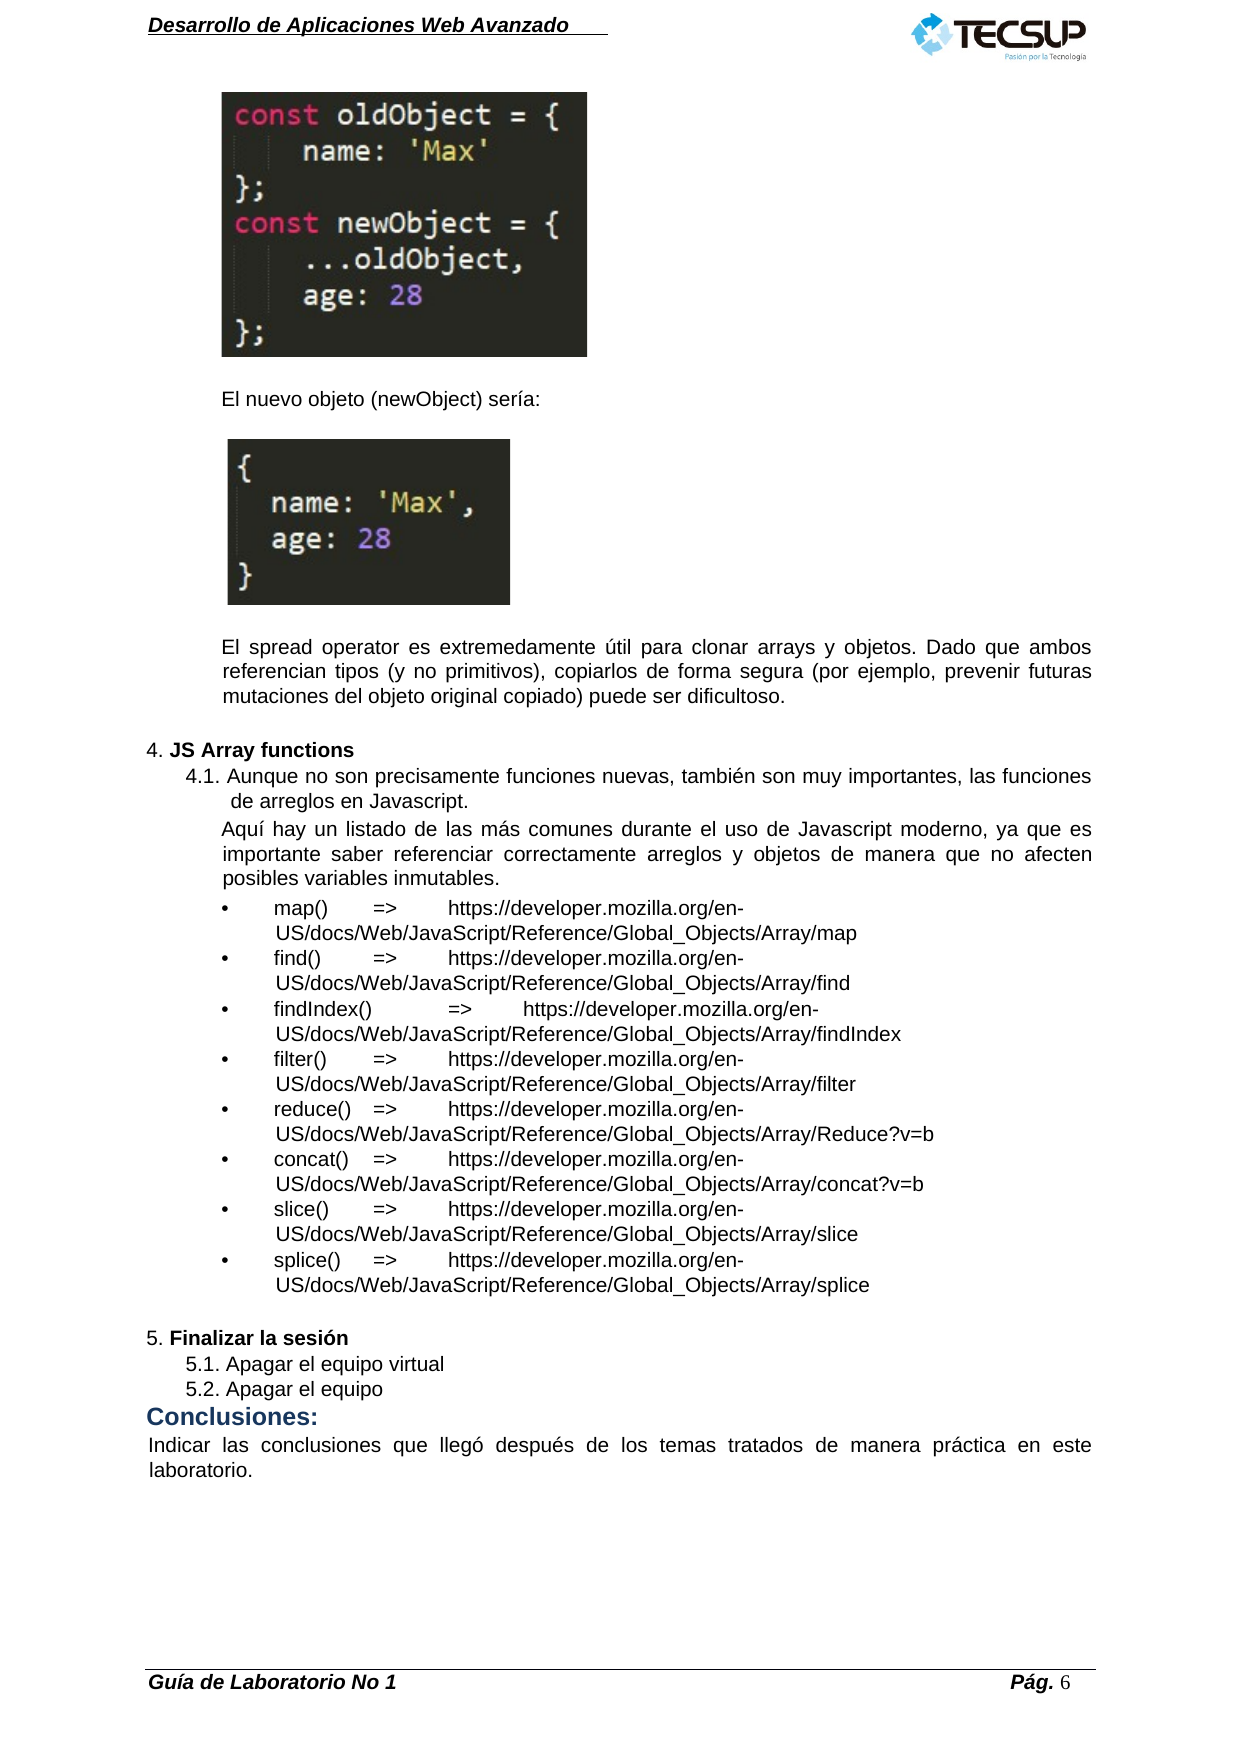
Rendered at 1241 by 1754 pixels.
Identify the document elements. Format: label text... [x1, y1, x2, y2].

text 5.1. Apagar el equipo virtual [185, 1352, 1093, 1376]
subtitle 4. JS Array functions [146, 738, 1172, 762]
list map() => https://developer.mozilla.org/en- [221, 896, 1093, 920]
text Conclusiones: [146, 1402, 1172, 1431]
text US/docs/Web/JavaScript/Reference/Global_Objects/Array/Reduce?v=b [275, 1122, 1093, 1146]
picture [227, 439, 511, 605]
text 4.1. Aunque no son precisamente funciones nuevas, también son muy importantes, las funciones de arreglos en Javascript. [185, 764, 1093, 812]
text US/docs/Web/JavaScript/Reference/Global_Objects/Array/findIndex [275, 1021, 1093, 1045]
text US/docs/Web/JavaScript/Reference/Global_Objects/Array/concat?v=b [275, 1172, 1093, 1196]
picture [221, 92, 588, 357]
text El spread operator es extremedamente útil para clonar arrays y objetos. Dado que ambos referencian tipos (y no primitivos), copiarlos de forma segura (por ejemplo, prevenir futuras mutaciones del objeto original copiado) puede ser dificultoso. [221, 635, 1093, 708]
list filter() => https://developer.mozilla.org/en- [221, 1047, 1093, 1071]
text 5.2. Apagar el equipo [185, 1377, 1093, 1401]
text US/docs/Web/JavaScript/Reference/Global_Objects/Array/find [275, 971, 1093, 995]
text Aquí hay un listado de las más comunes durante el uso de Javascript moderno, ya que es importante saber referenciar correctamente arreglos y objetos de manera que no afecten posibles variables inmutables. [221, 817, 1093, 890]
text US/docs/Web/JavaScript/Reference/Global_Objects/Array/splice [275, 1272, 1093, 1296]
text El nuevo objeto (newObject) sería: [221, 386, 1093, 410]
list reduce() => https://developer.mozilla.org/en- [221, 1097, 1093, 1121]
list find() => https://developer.mozilla.org/en- [221, 946, 1093, 970]
text US/docs/Web/JavaScript/Reference/Global_Objects/Array/slice [275, 1222, 1093, 1246]
list concat() => https://developer.mozilla.org/en- [221, 1147, 1093, 1171]
subtitle 5. Finalizar la sesión [146, 1326, 1172, 1350]
picture [910, 13, 1090, 63]
list splice() => https://developer.mozilla.org/en- [221, 1247, 1093, 1271]
list slice() => https://developer.mozilla.org/en- [221, 1197, 1093, 1221]
list findIndex() => https://developer.mozilla.org/en- [221, 996, 1093, 1020]
text Indicar las conclusiones que llegó después de los temas tratados de manera práctica en este laboratorio. [148, 1433, 1093, 1481]
text US/docs/Web/JavaScript/Reference/Global_Objects/Array/filter [275, 1072, 1093, 1096]
text US/docs/Web/JavaScript/Reference/Global_Objects/Array/map [275, 921, 1093, 945]
